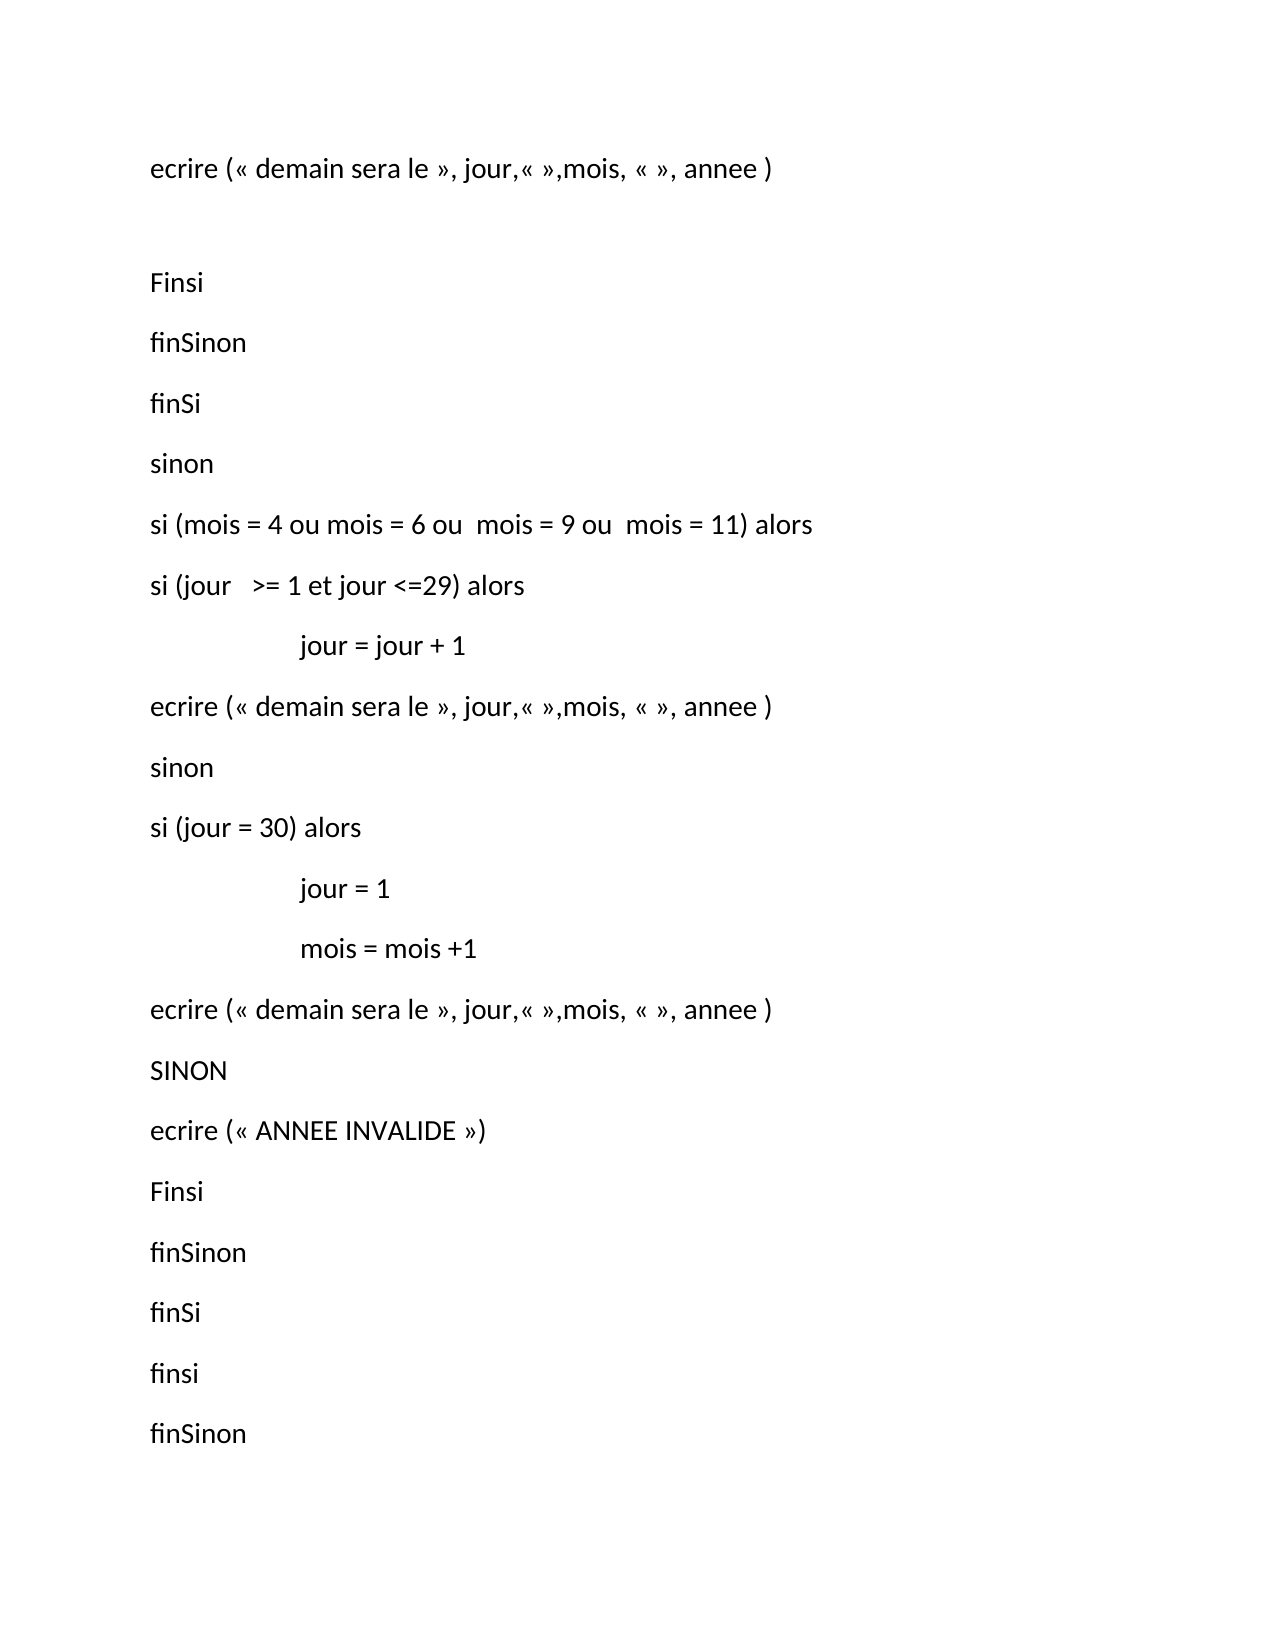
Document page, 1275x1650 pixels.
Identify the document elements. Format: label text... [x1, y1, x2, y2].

text ecrire (« demain sera le », jour,« »,mois, « », annee ) [150, 991, 1125, 1027]
text finSinon [150, 1234, 1125, 1269]
text SINON [150, 1052, 1125, 1087]
text si (jour = 30) alors [150, 809, 1125, 845]
text ecrire (« demain sera le », jour,« »,mois, « », annee ) [150, 688, 1125, 724]
text finsi [150, 1355, 1125, 1391]
text finSi [150, 1294, 1125, 1330]
text sinon [150, 446, 1125, 481]
text Finsi [150, 264, 1125, 299]
text finSi [150, 385, 1125, 421]
text Finsi [150, 1173, 1125, 1209]
text sinon [150, 749, 1125, 784]
text si (jour >= 1 et jour <=29) alors [150, 567, 1125, 602]
text ecrire (« ANNEE INVALIDE ») [150, 1112, 1125, 1148]
text finSinon [150, 324, 1125, 360]
text mois = mois +1 [225, 931, 1125, 966]
text jour = jour + 1 [225, 627, 1125, 663]
text ecrire (« demain sera le », jour,« »,mois, « », annee ) [150, 150, 1125, 186]
text finSinon [150, 1416, 1125, 1451]
text jour = 1 [225, 870, 1125, 906]
text si (mois = 4 ou mois = 6 ou mois = 9 ou mois = 11) alors [150, 506, 1125, 542]
